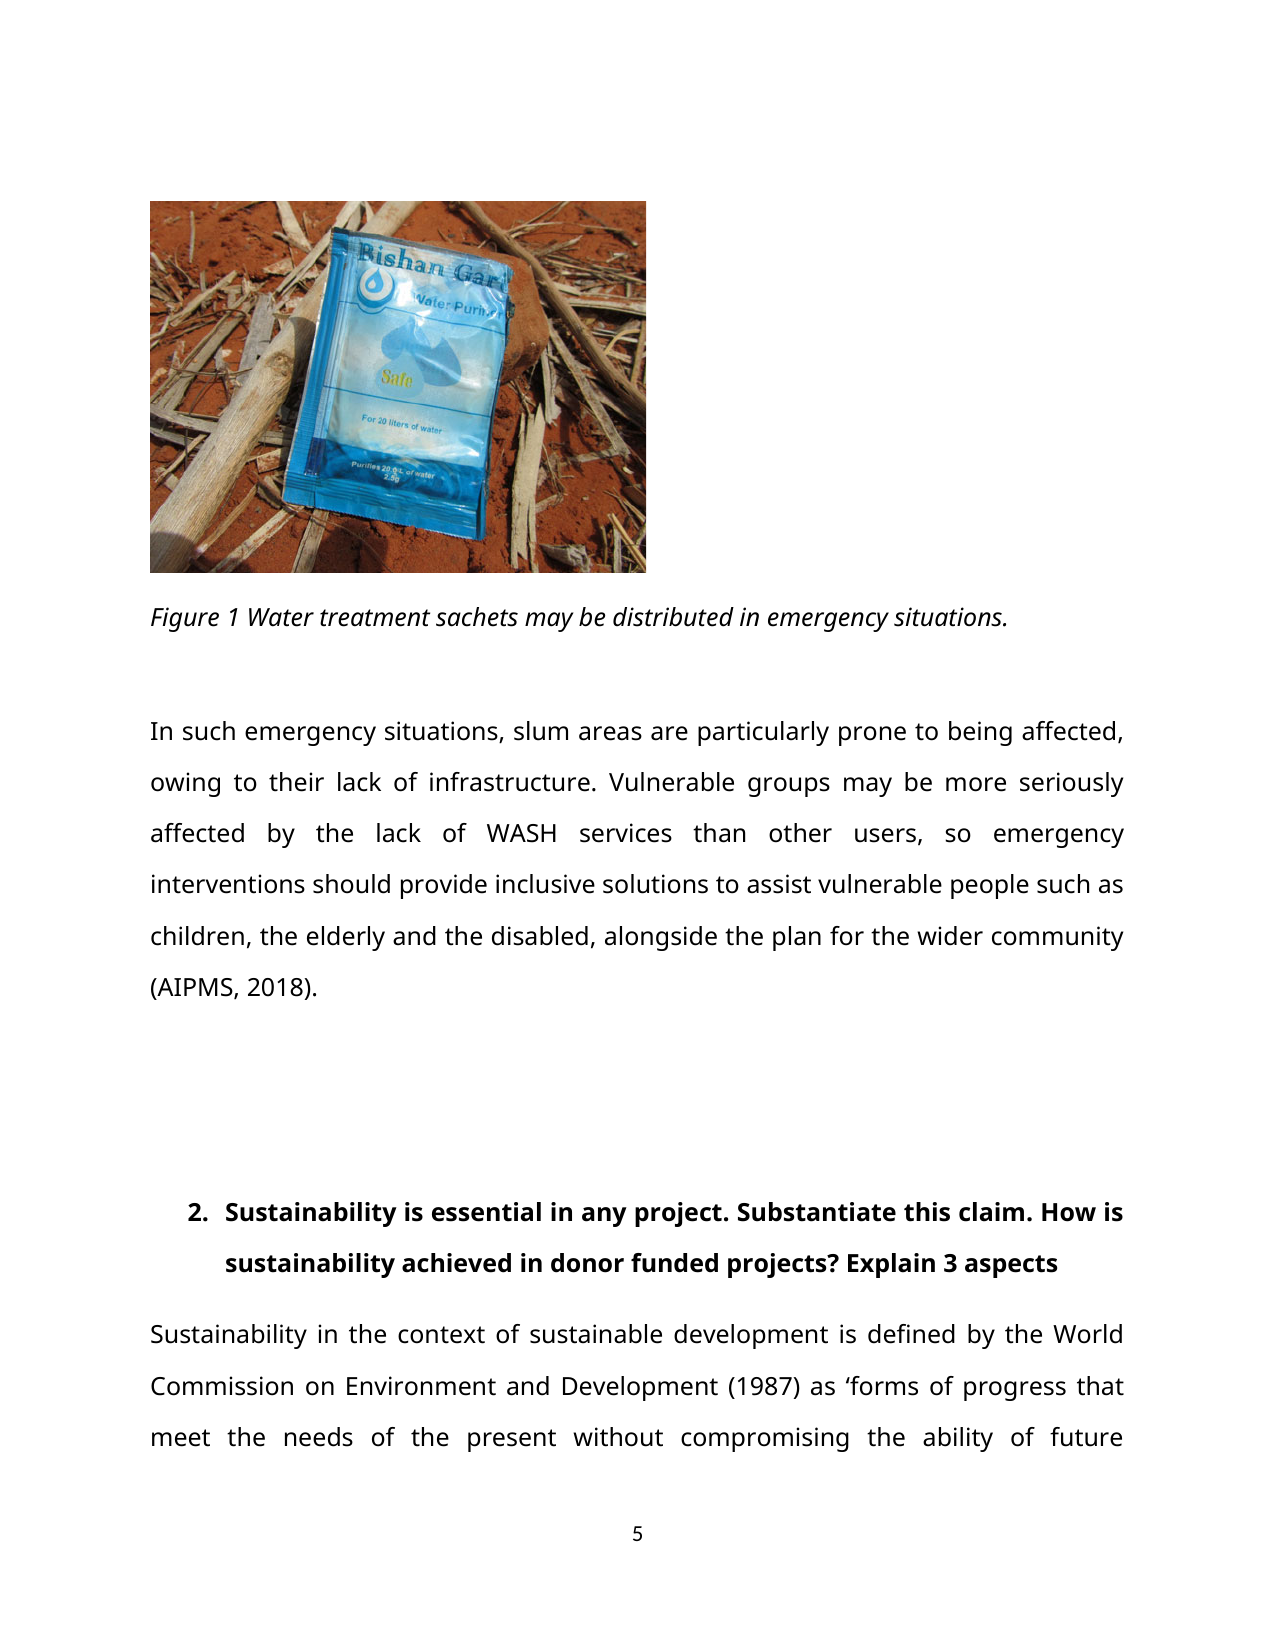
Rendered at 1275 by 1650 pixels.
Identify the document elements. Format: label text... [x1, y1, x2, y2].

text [150, 1317, 1125, 1453]
text In such emergency situations, slum areas are particularly prone to being affected, owing to their lack of infrastructure. Vulnerable groups may be more seriously affected by the lack of WASH services than other users, so emergency interventions should provide inclusive solutions to assist vulnerable people such as children, the elderly and the disabled, alongside the plan for the wider community (AIPMS, 2018). [150, 714, 1125, 1003]
list Sustainability is essential in any project. Substantiate this claim. How is sustainability achieved in donor funded projects? Explain 3 aspects [187, 1194, 1125, 1279]
picture [150, 201, 647, 573]
text Figure 1 Water treatment sachets may be distributed in emergency situations. [150, 599, 1125, 633]
